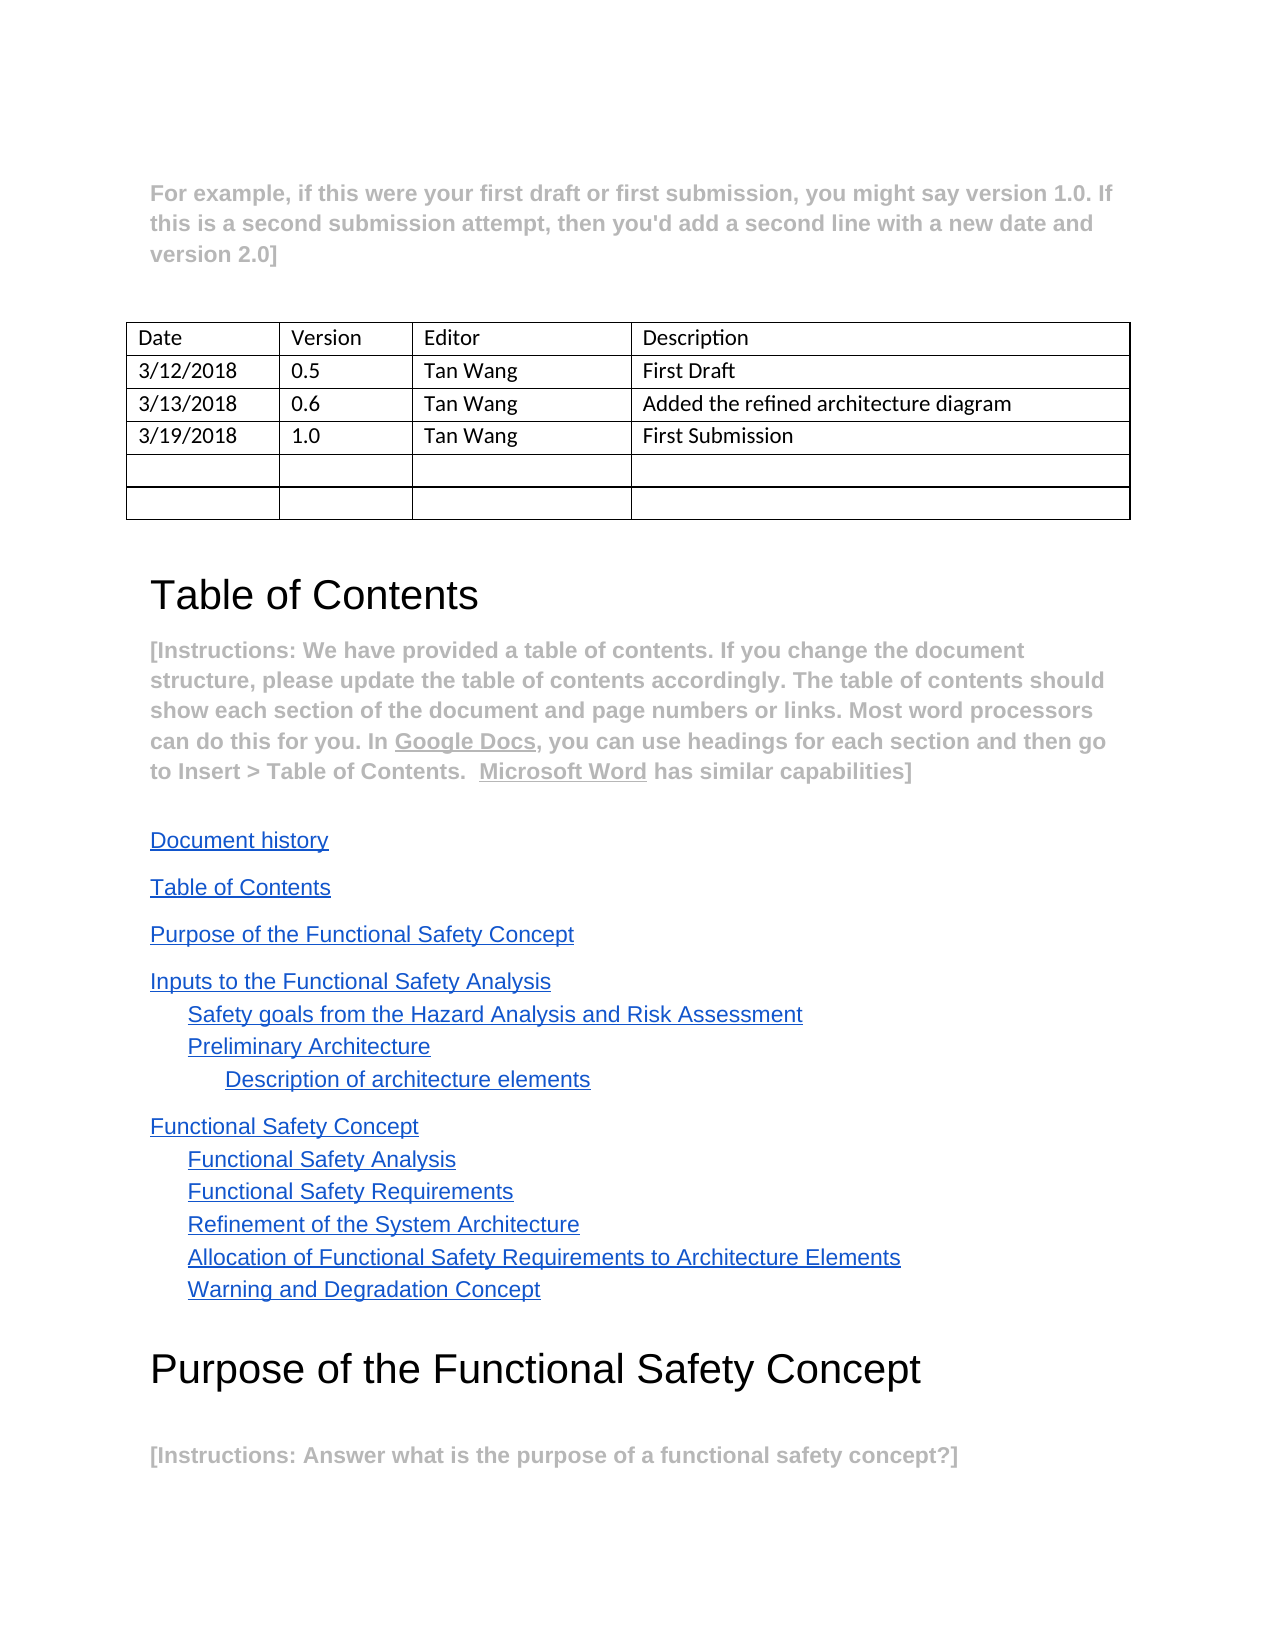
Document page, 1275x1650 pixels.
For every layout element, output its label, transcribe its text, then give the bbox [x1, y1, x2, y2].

table_cell Added the refined architecture diagram [632, 389, 1129, 421]
table_cell First Draft [632, 356, 1129, 388]
table_cell [632, 455, 1129, 486]
table_cell Tan Wang [413, 389, 631, 421]
table_header Date [127, 323, 279, 355]
table_cell [280, 488, 412, 519]
table_cell 3/12/2018 [127, 356, 279, 388]
table_header Editor [413, 323, 631, 355]
table_cell [280, 455, 412, 486]
table_cell 3/13/2018 [127, 389, 279, 421]
table_header Version [280, 323, 412, 355]
table_header Description [632, 323, 1129, 355]
text For example, if this were your first draft or first submission, you might say version 1.0. If this is a second submission attempt, then you'd add a second line with a new date and version 2.0] [150, 180, 1125, 267]
table_cell 1.0 [280, 422, 412, 453]
text [Instructions: We have provided a table of contents. If you change the document structure, please update the table of contents accordingly. The table of contents should show each section of the document and page numbers or links. Most word processors can do this for you. In Google Docs, you can use headings for each section and then go to Insert > Table of Contents. Microsoft Word has similar capabilities] [150, 637, 1125, 784]
text [Instructions: Answer what is the purpose of a functional safety concept?] [150, 1442, 1125, 1468]
table_cell [127, 488, 279, 519]
table_cell Tan Wang [413, 356, 631, 388]
table_cell First Submission [632, 422, 1129, 453]
table_cell [413, 488, 631, 519]
table_cell Tan Wang [413, 422, 631, 453]
table_cell 0.5 [280, 356, 412, 388]
table_cell [632, 488, 1129, 519]
subtitle Purpose of the Functional Safety Concept [150, 1344, 1125, 1392]
subtitle Table of Contents [150, 570, 1125, 618]
table_cell 3/19/2018 [127, 422, 279, 453]
table_cell [413, 455, 631, 486]
table_cell 0.6 [280, 389, 412, 421]
table_cell [127, 455, 279, 486]
